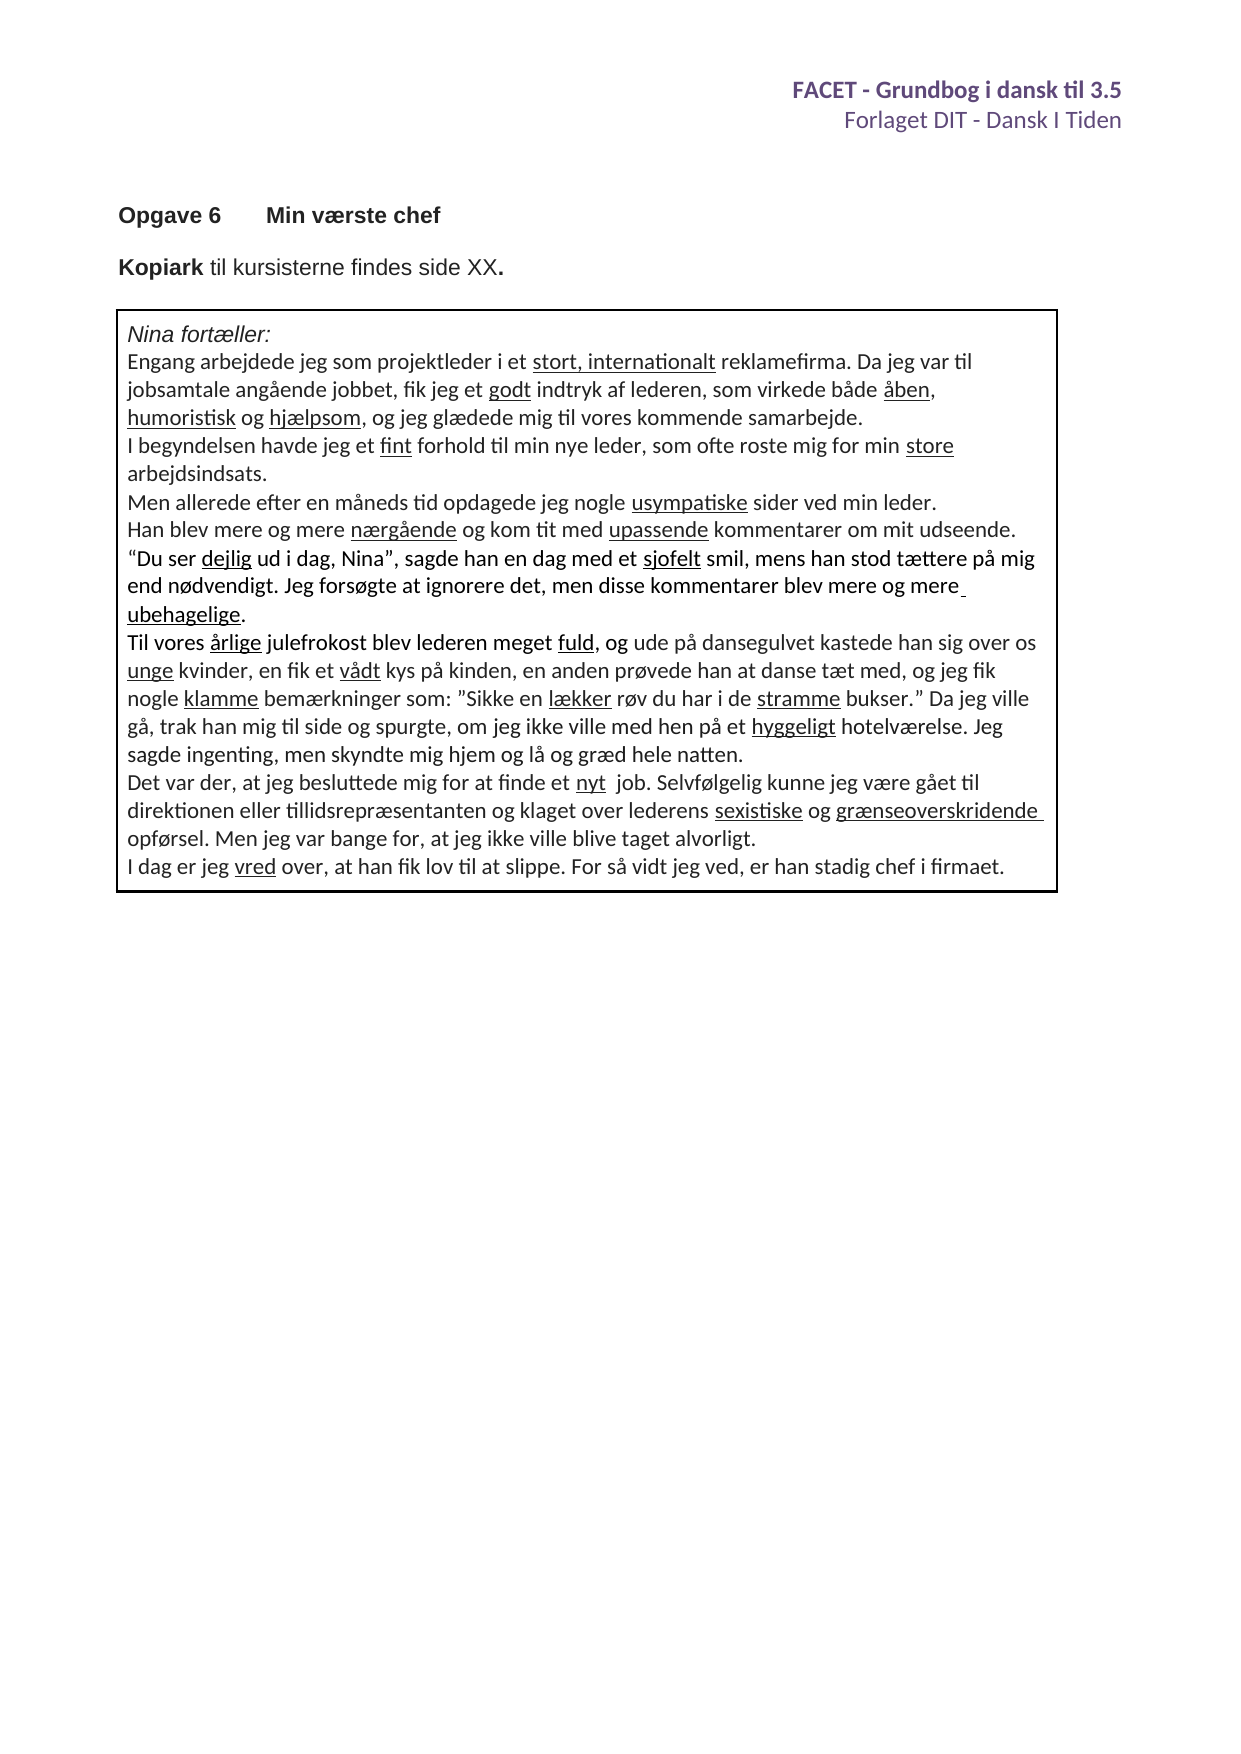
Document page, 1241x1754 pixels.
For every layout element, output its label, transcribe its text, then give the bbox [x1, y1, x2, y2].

table_header Nina fortæller: Engang arbejdede jeg som projektleder i et stort, internationalt reklamefirma. Da jeg var til jobsamtale angående jobbet, fik jeg et godt indtryk af lederen, som virkede både åben, humoristisk og hjælpsom, og jeg glædede mig til vores kommende samarbejde. I begyndelsen havde jeg et fint forhold til min nye leder, som ofte roste mig for min store arbejdsindsats. Men allerede efter en måneds tid opdagede jeg nogle usympatiske sider ved min leder. Han blev mere og mere nærgående og kom tit med upassende kommentarer om mit udseende. “Du ser dejlig ud i dag, Nina”, sagde han en dag med et sjofelt smil, mens han stod tættere på mig end nødvendigt. Jeg forsøgte at ignorere det, men disse kommentarer blev mere og mere ubehagelige. Til vores årlige julefrokost blev lederen meget fuld, og ude på dansegulvet kastede han sig over os unge kvinder, en fik et vådt kys på kinden, en anden prøvede han at danse tæt med, og jeg fik nogle klamme bemærkninger som: ”Sikke en lækker røv du har i de stramme bukser.” Da jeg ville gå, trak han mig til side og spurgte, om jeg ikke ville med hen på et hyggeligt hotelværelse. Jeg sagde ingenting, men skyndte mig hjem og lå og græd hele natten. Det var der, at jeg besluttede mig for at finde et nyt job. Selvfølgelig kunne jeg være gået til direktionen eller tillidsrepræsentanten og klaget over lederens sexistiske og grænseoverskridende opførsel. Men jeg var bange for, at jeg ikke ville blive taget alvorligt. I dag er jeg vred over, at han fik lov til at slippe. For så vidt jeg ved, er han stadig chef i firmaet. [118, 311, 1056, 890]
text Kopiark til kursisterne findes side XX. [118, 253, 1122, 280]
text Opgave 6 Min værste chef [118, 202, 1122, 228]
